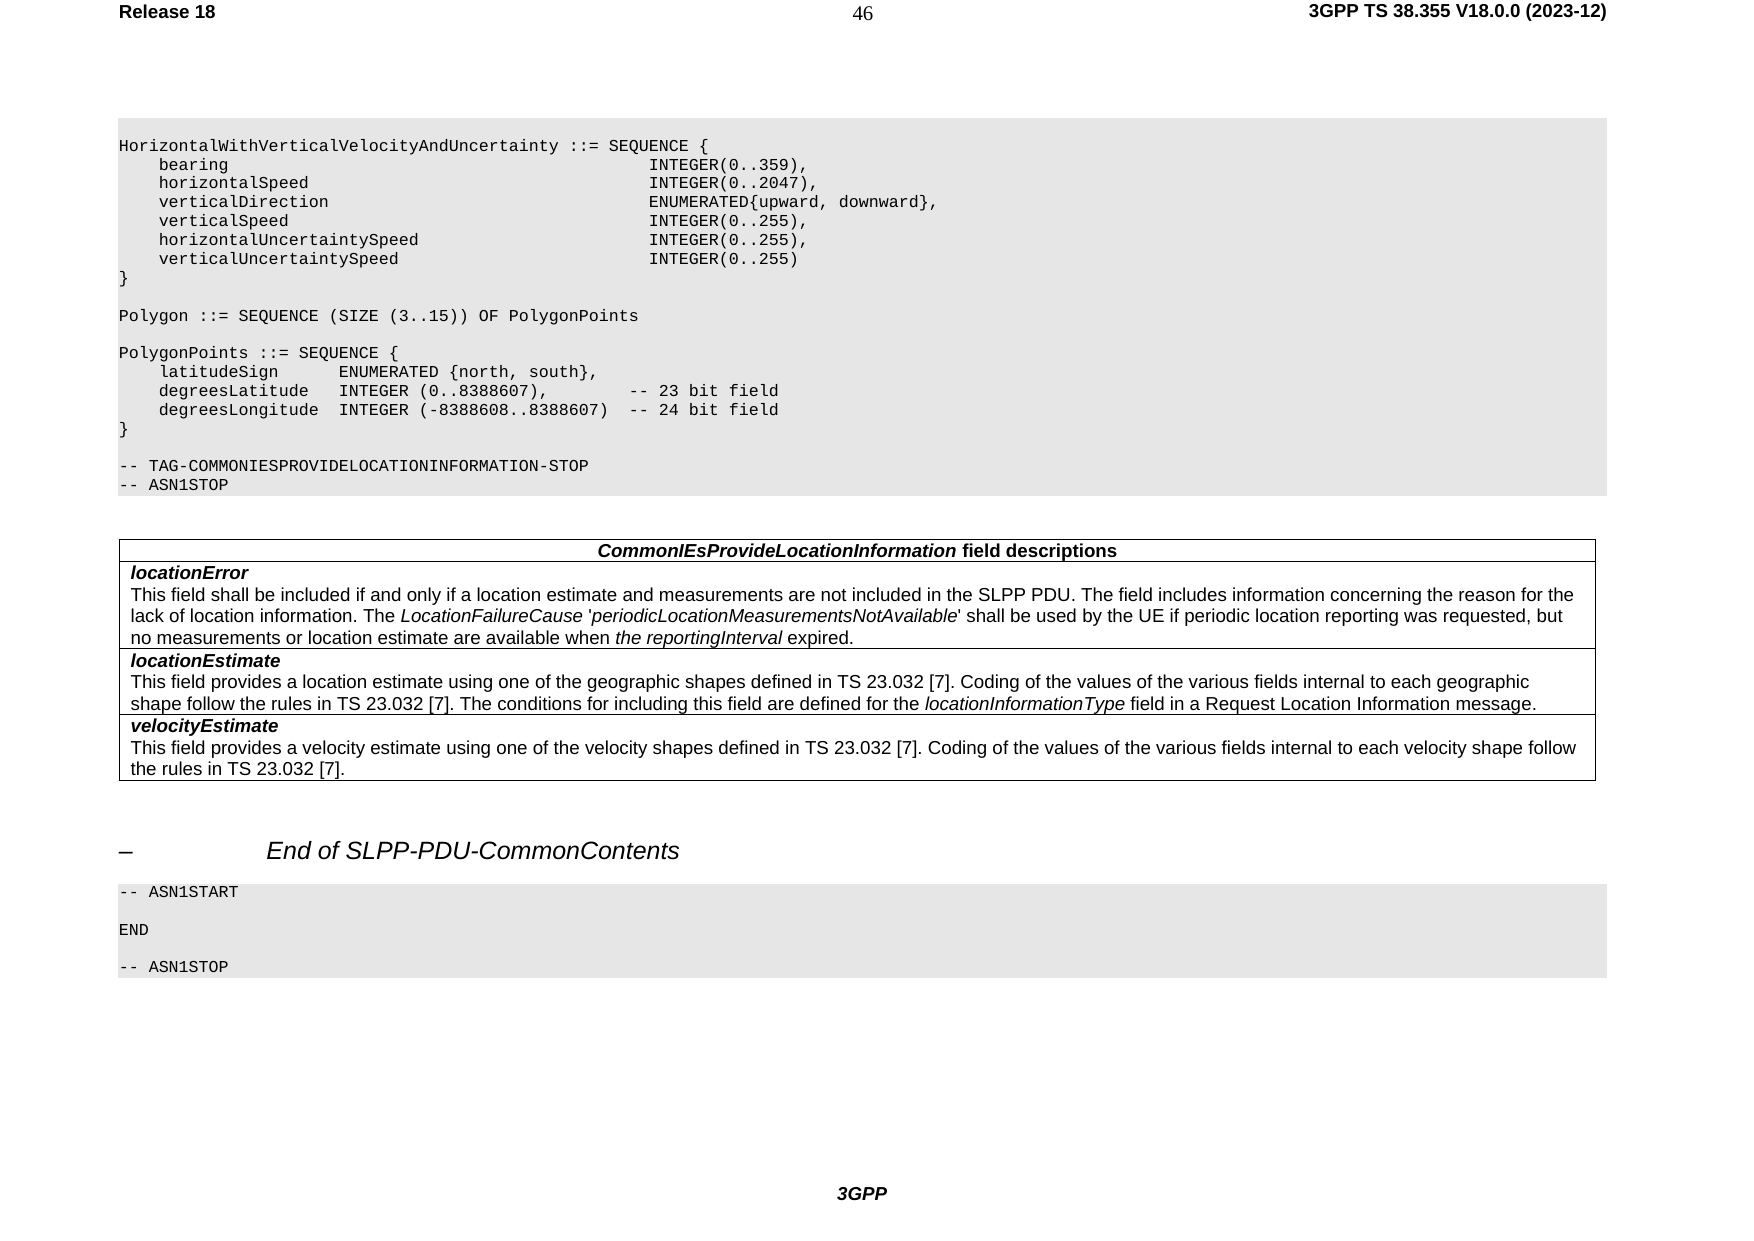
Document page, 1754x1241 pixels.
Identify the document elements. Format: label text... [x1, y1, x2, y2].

text -- ASN1START [118, 884, 1607, 902]
text } [118, 420, 1607, 439]
text HorizontalWithVerticalVelocityAndUncertainty ::= SEQUENCE { [118, 137, 1607, 156]
text } [118, 269, 1607, 288]
table_cell locationEstimate This field provides a location estimate using one of the geographic shapes defined in TS 23.032 [7]. Coding of the values of the various fields internal to each geographic shape follow the rules in TS 23.032 [7]. The conditions for including this field are defined for the locationInformationType field in a Request Location Information message. [120, 649, 1595, 714]
text Polygon ::= SEQUENCE (SIZE (3..15)) OF PolygonPoints [118, 307, 1607, 326]
text horizontalSpeed INTEGER(0..2047), [118, 175, 1607, 194]
text latitudeSign ENUMERATED {north, south}, [118, 364, 1607, 382]
table_cell locationError This field shall be included if and only if a location estimate and measurements are not included in the SLPP PDU. The field includes information concerning the reason for the lack of location information. The LocationFailureCause 'periodicLocationMeasurementsNotAvailable' shall be used by the UE if periodic location reporting was requested, but no measurements or location estimate are available when the reportingInterval expired. [120, 562, 1595, 648]
text -- TAG-COMMONIESPROVIDELOCATIONINFORMATION-STOP [118, 458, 1607, 477]
text END [118, 921, 1607, 940]
text horizontalUncertaintySpeed INTEGER(0..255), [118, 232, 1607, 251]
table_cell velocityEstimate This field provides a velocity estimate using one of the velocity shapes defined in TS 23.032 [7]. Coding of the values of the various fields internal to each velocity shape follow the rules in TS 23.032 [7]. [120, 715, 1595, 780]
subtitle – End of SLPP-PDU-CommonContents [118, 836, 1607, 865]
text bearing INTEGER(0..359), [118, 156, 1607, 175]
text -- ASN1STOP [118, 477, 1607, 496]
text -- ASN1STOP [118, 959, 1607, 978]
text degreesLongitude INTEGER (-8388608..8388607) -- 24 bit field [118, 401, 1607, 420]
table_header CommonIEsProvideLocationInformation field descriptions [120, 540, 1595, 561]
text verticalSpeed INTEGER(0..255), [118, 213, 1607, 232]
text verticalDirection ENUMERATED{upward, downward}, [118, 194, 1607, 213]
text degreesLatitude INTEGER (0..8388607), -- 23 bit field [118, 382, 1607, 401]
text verticalUncertaintySpeed INTEGER(0..255) [118, 251, 1607, 269]
text PolygonPoints ::= SEQUENCE { [118, 345, 1607, 364]
